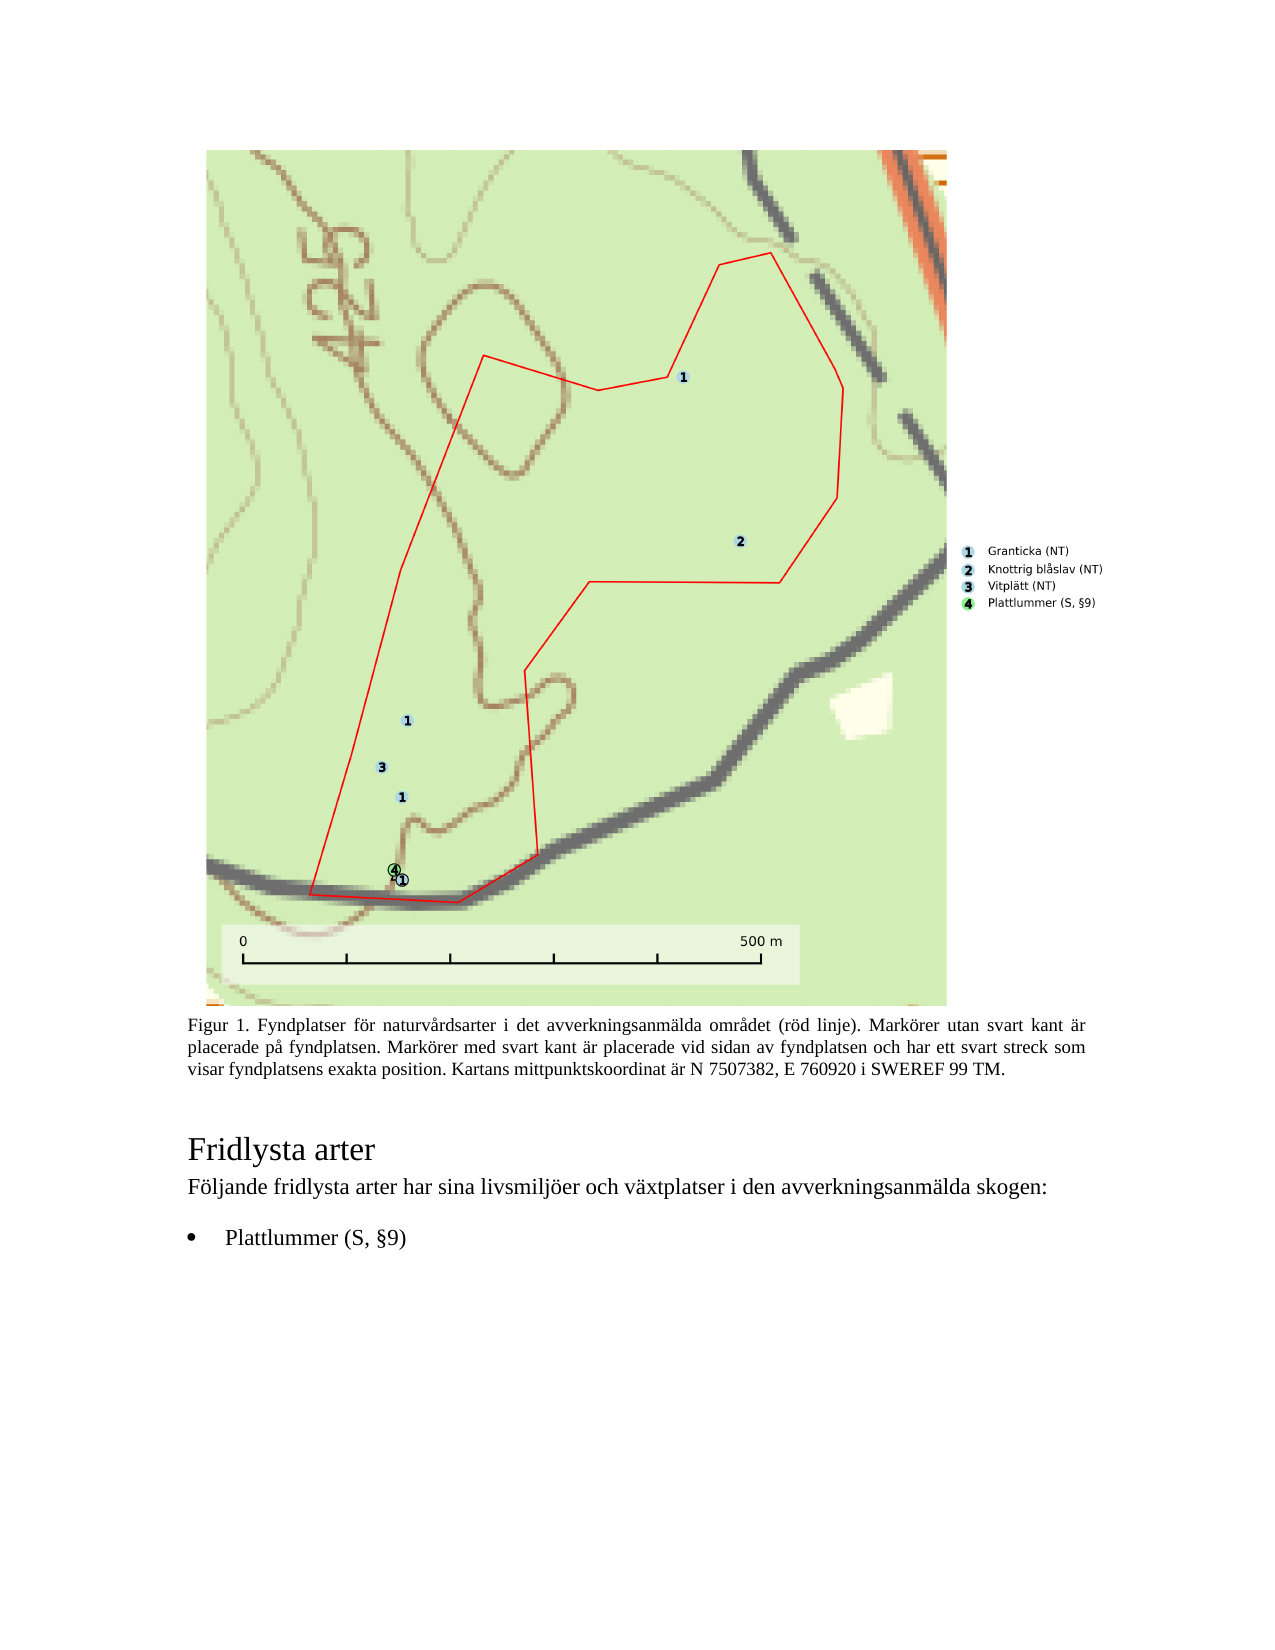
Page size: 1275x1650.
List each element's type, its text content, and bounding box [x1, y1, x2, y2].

text Följande fridlysta arter har sina livsmiljöer och växtplatser i den avverkningsanmälda skogen: [187, 1173, 1087, 1199]
picture [206, 150, 1107, 1006]
subtitle Fridlysta arter [187, 1129, 1087, 1167]
list Plattlummer (S, §9) [187, 1224, 1087, 1250]
text Figur 1. Fyndplatser för naturvårdsarter i det avverkningsanmälda området (röd linje). Markörer utan svart kant är placerade på fyndplatsen. Markörer med svart kant är placerade vid sidan av fyndplatsen och har ett svart streck som visar fyndplatsens exakta position. Kartans mittpunktskoordinat är N 7507382, E 760920 i SWEREF 99 TM. [187, 1014, 1087, 1079]
